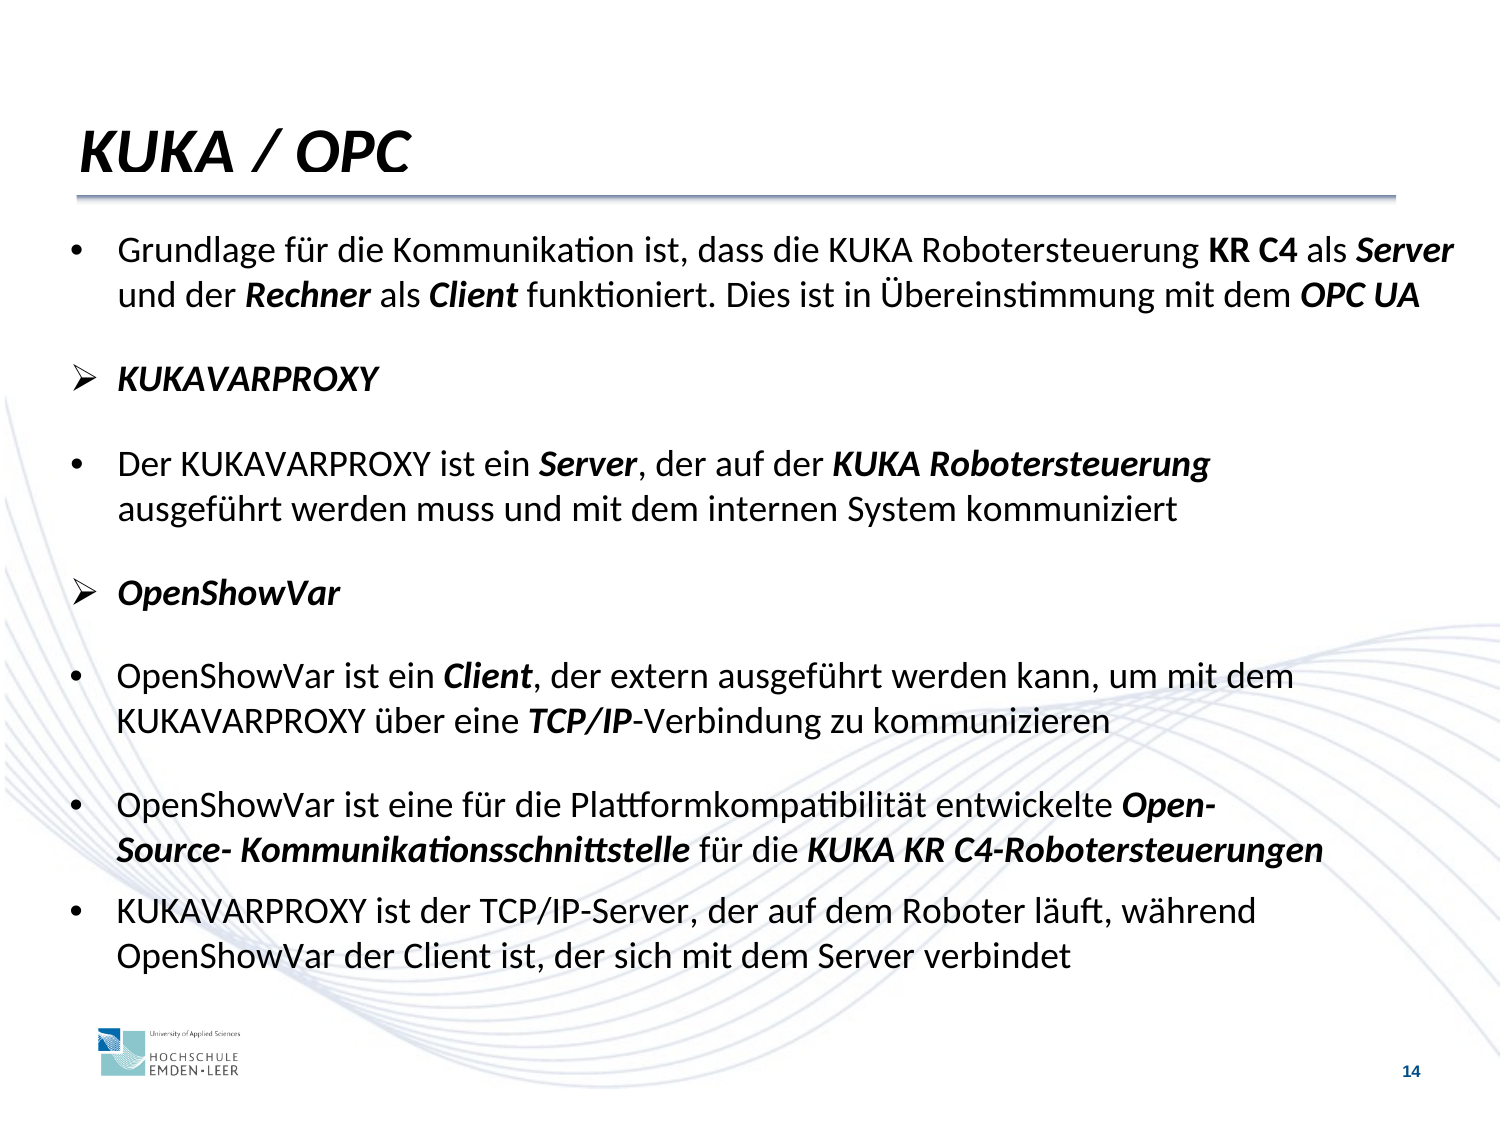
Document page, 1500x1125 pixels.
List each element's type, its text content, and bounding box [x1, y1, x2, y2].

subtitle OpenShowVar [70, 569, 1500, 614]
list OpenShowVar ist ein Client, der extern ausgeführt werden kann, um mit dem [69, 652, 1500, 697]
text und der Rechner als Client funktioniert. Dies ist in Übereinstimmung mit dem OPC UA [117, 271, 1500, 317]
list Grundlage für die Kommunikation ist, dass die KUKA Robotersteuerung KR C4 als Server [70, 226, 1500, 271]
list KUKAVARPROXY ist der TCP/IP-Server, der auf dem Roboter läuft, während OpenShowVar der Client ist, der sich mit dem Server verbindet [69, 888, 1470, 977]
text KUKAVARPROXY über eine TCP/IP-Verbindung zu kommunizieren [116, 697, 1500, 743]
list Der KUKAVARPROXY ist ein Server, der auf der KUKA Robotersteuerung ausgeführt werden muss und mit dem internen System kommuniziert [70, 441, 1379, 530]
subtitle KUKAVARPROXY [70, 355, 1500, 401]
picture [4, 395, 1500, 1089]
picture [76, 195, 1397, 205]
text 14 [8, 1062, 1421, 1081]
list OpenShowVar ist eine für die Plattformkompatibilität entwickelte Open-Source- Kommunikationsschnittstelle für die KUKA KR C4-Robotersteuerungen [69, 781, 1327, 871]
